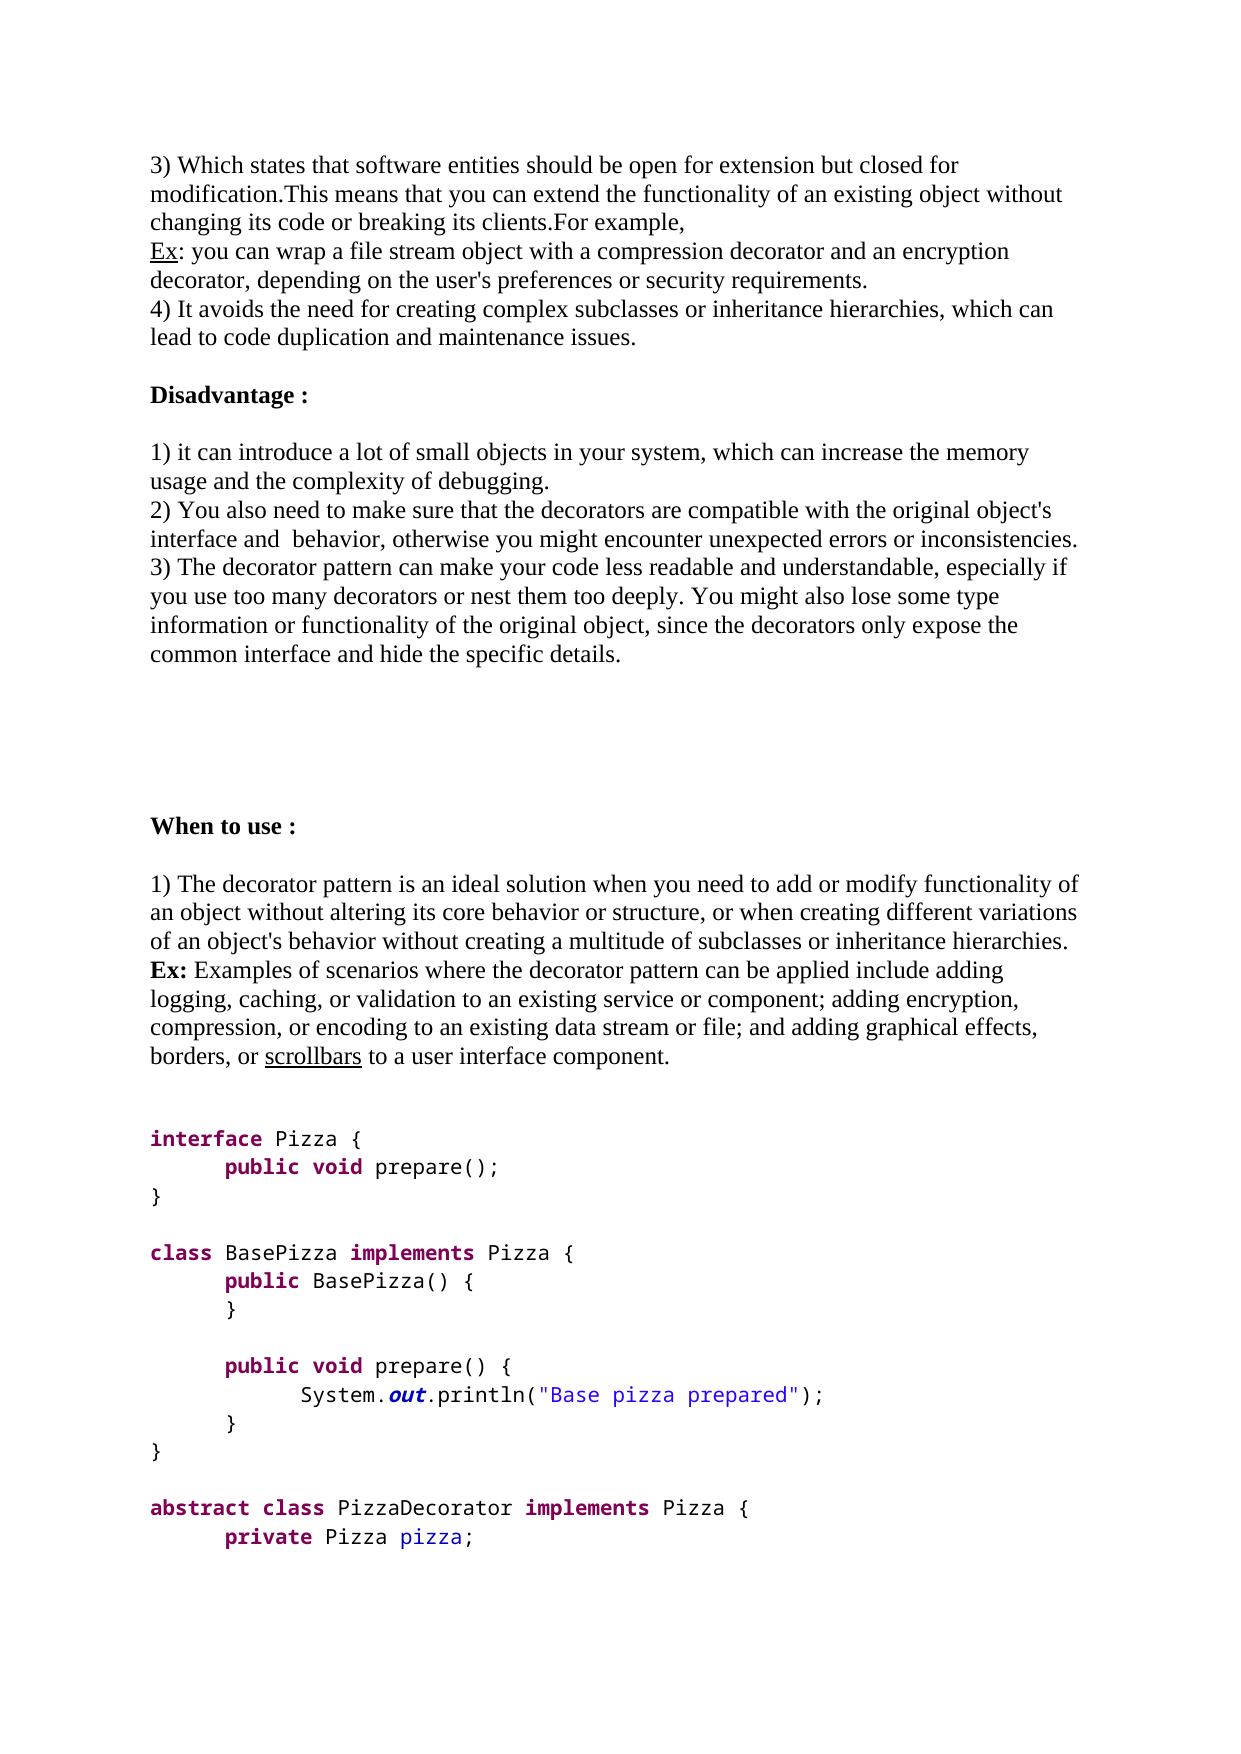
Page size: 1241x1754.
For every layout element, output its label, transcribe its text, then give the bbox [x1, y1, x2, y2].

text Ex: Examples of scenarios where the decorator pattern can be applied include adding logging, caching, or validation to an existing service or component; adding encryption, compression, or encoding to an existing data stream or file; and adding graphical effects, borders, or scrollbars to a user interface component. [150, 955, 1090, 1070]
text 1) it can introduce a lot of small objects in your system, which can increase the memory usage and the complexity of debugging. [150, 437, 1090, 495]
text } [150, 1408, 1090, 1437]
text Ex: you can wrap a file stream object with a compression decorator and an encryption decorator, depending on the user's preferences or security requirements. [150, 236, 1090, 294]
text 1) The decorator pattern is an ideal solution when you need to add or modify functionality of an object without altering its core behavior or structure, or when creating different variations of an object's behavior without creating a multitude of subclasses or inheritance hierarchies. [150, 869, 1090, 955]
text 3) Which states that software entities should be open for extension but closed for modification.This means that you can extend the functionality of an existing object without changing its code or breaking its clients.For example, [150, 150, 1090, 236]
text private Pizza pizza; [150, 1522, 1090, 1550]
text public void prepare() { [150, 1351, 1090, 1380]
text } [150, 1294, 1090, 1323]
text class BasePizza implements Pizza { [150, 1238, 1090, 1266]
text 2) You also need to make sure that the decorators are compatible with the original object's interface and behavior, otherwise you might encounter unexpected errors or inconsistencies. [150, 495, 1090, 552]
text public void prepare(); [150, 1152, 1090, 1181]
text abstract class PizzaDecorator implements Pizza { [150, 1493, 1090, 1522]
text interface Pizza { [150, 1124, 1090, 1152]
text public BasePizza() { [150, 1266, 1090, 1294]
text 3) The decorator pattern can make your code less readable and understandable, especially if you use too many decorators or nest them too deeply. You might also lose some type information or functionality of the original object, since the decorators only expose the common interface and hide the specific details. [150, 552, 1090, 667]
text System.out.println("Base pizza prepared"); [150, 1380, 1090, 1408]
text When to use : [150, 811, 1090, 840]
text Disadvantage : [150, 380, 1090, 409]
text 4) It avoids the need for creating complex subclasses or inheritance hierarchies, which can lead to code duplication and maintenance issues. [150, 294, 1090, 351]
text } [150, 1181, 1090, 1209]
text } [150, 1437, 1090, 1465]
